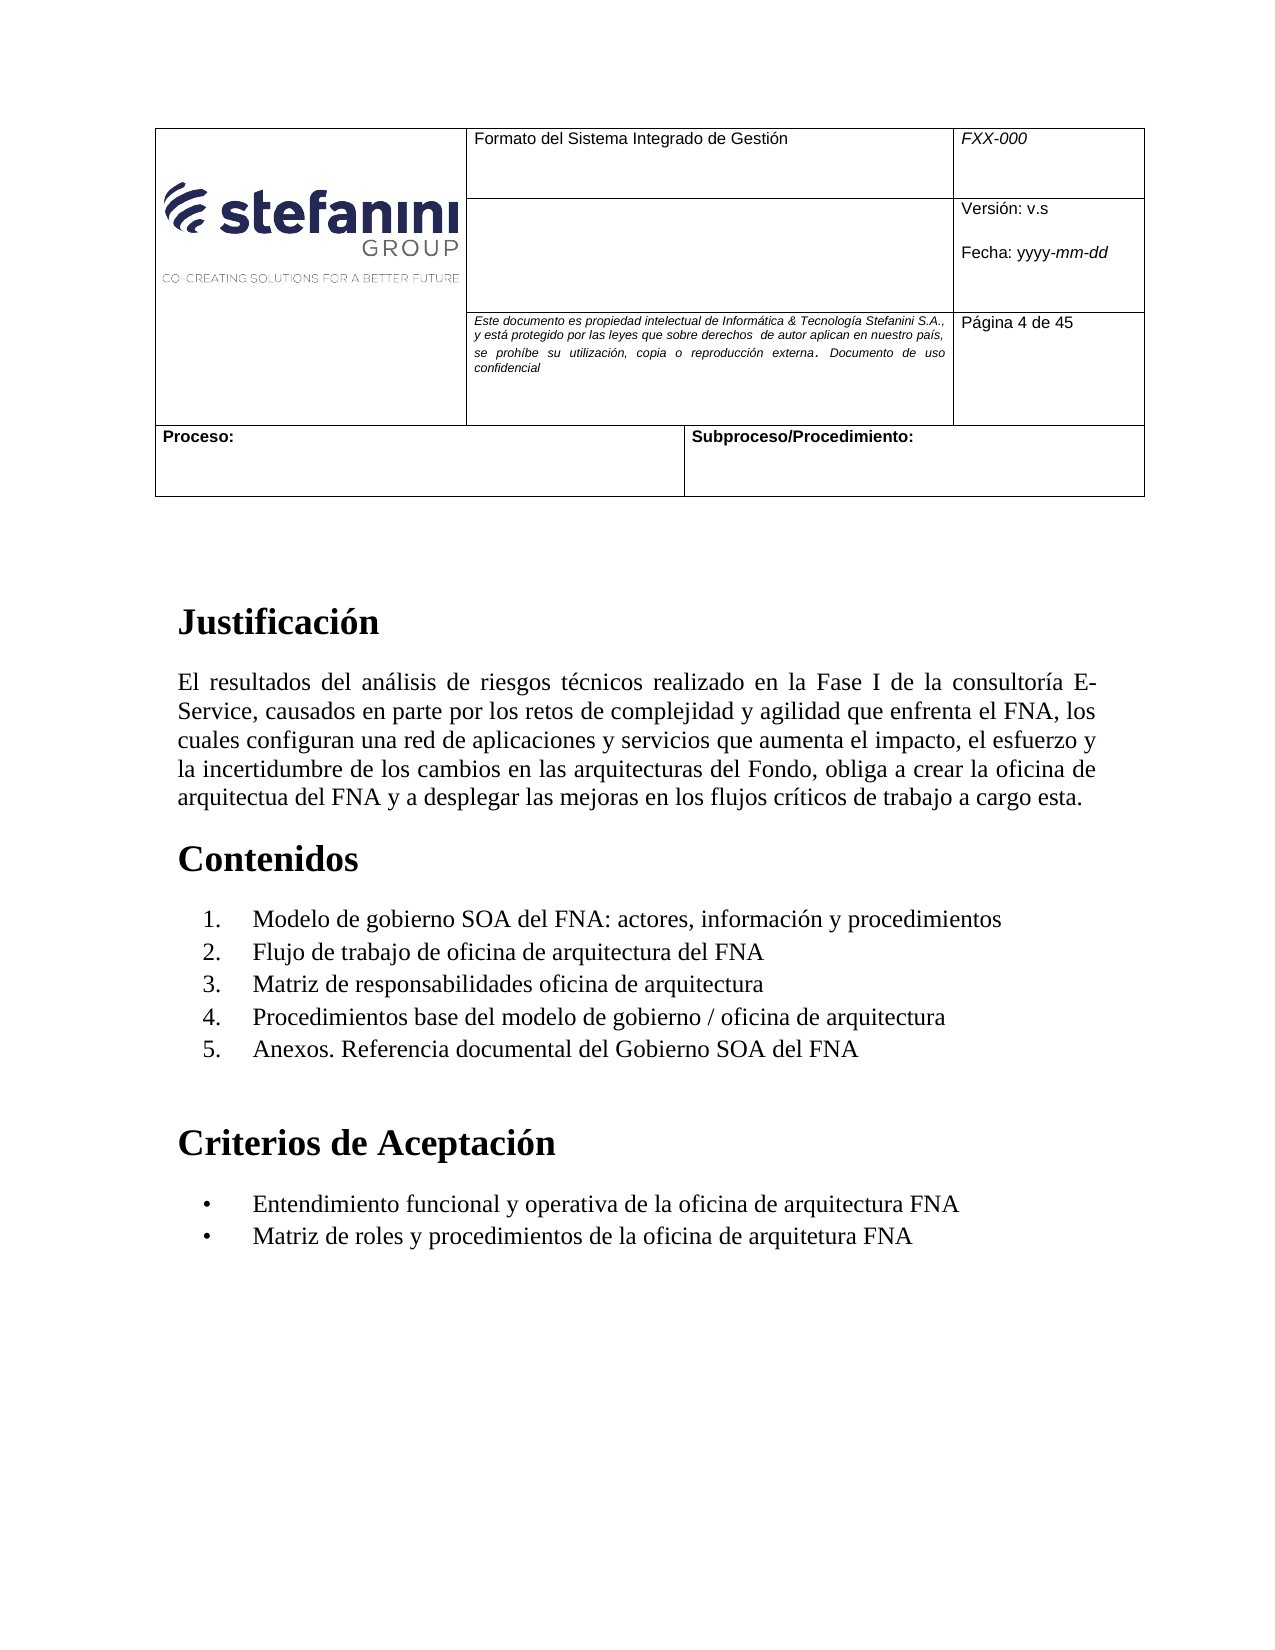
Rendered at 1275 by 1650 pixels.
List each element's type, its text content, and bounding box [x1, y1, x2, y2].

subtitle Criterios de Aceptación [177, 1121, 1098, 1164]
list Matriz de roles y procedimientos de la oficina de arquitetura FNA [202, 1221, 1098, 1250]
subtitle Contenidos [177, 836, 1098, 879]
list Entendimiento funcional y operativa de la oficina de arquitectura FNA [202, 1189, 1098, 1217]
list Anexos. Referencia documental del Gobierno SOA del FNA [202, 1034, 1098, 1063]
text El resultados del análisis de riesgos técnicos realizado en la Fase I de la consultoría E-Service, causados en parte por los retos de complejidad y agilidad que enfrenta el FNA, los cuales configuran una red de aplicaciones y servicios que aumenta el impacto, el esfuerzo y la incertidumbre de los cambios en las arquitecturas del Fondo, obliga a crear la oficina de arquitectua del FNA y a desplegar las mejoras en los flujos críticos de trabajo a cargo esta. [177, 667, 1098, 811]
list Procedimientos base del modelo de gobierno / oficina de arquitectura [202, 1002, 1098, 1031]
list Modelo de gobierno SOA del FNA: actores, información y procedimientos [202, 904, 1098, 933]
list Flujo de trabajo de oficina de arquitectura del FNA [202, 937, 1098, 966]
picture [162, 182, 460, 286]
subtitle Justificación [177, 599, 1098, 642]
list Matriz de responsabilidades oficina de arquitectura [202, 969, 1098, 998]
